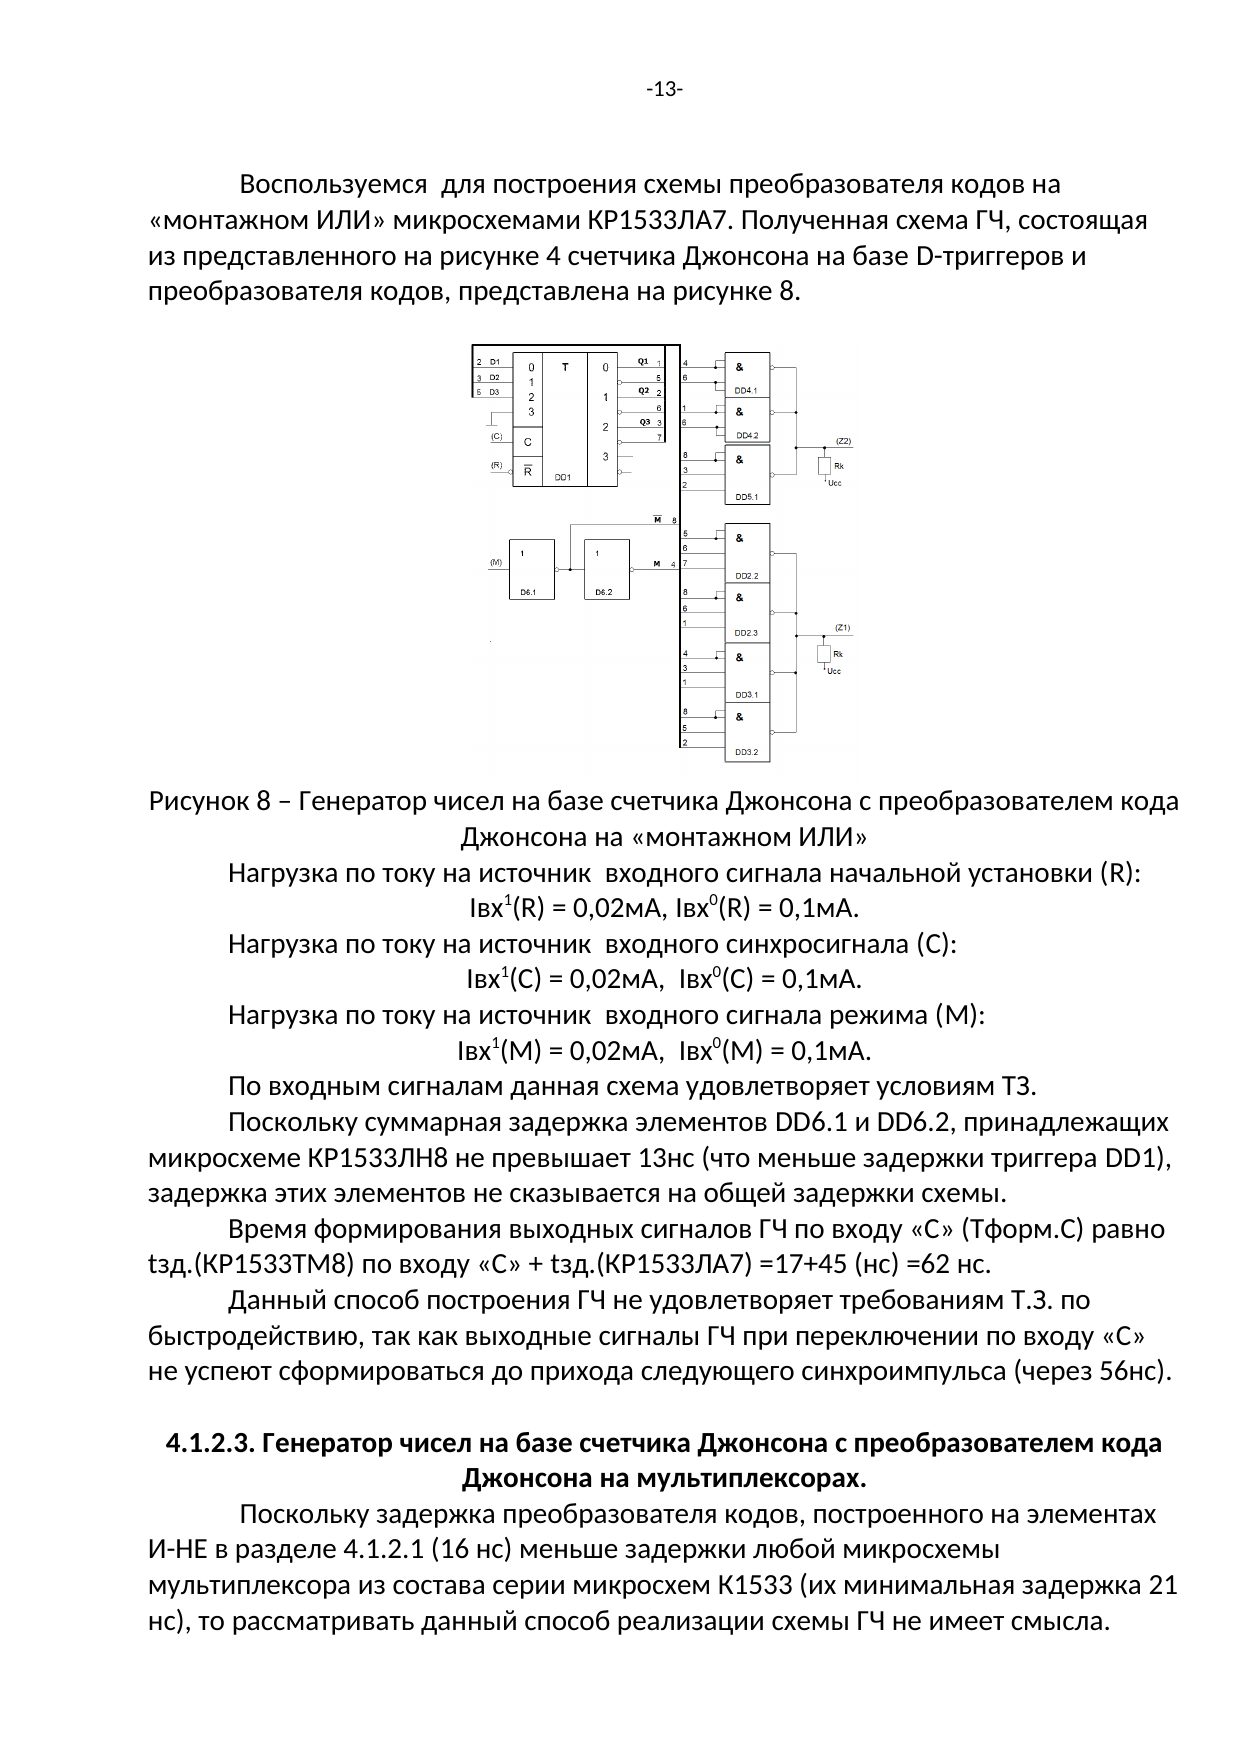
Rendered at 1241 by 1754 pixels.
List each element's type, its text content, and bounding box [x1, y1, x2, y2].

text Нагрузка по току на источник входного сигнала начальной установки (R): [148, 854, 1181, 889]
text Iвх1(С) = 0,02мА, Iвх0(С) = 0,1мА. [148, 961, 1181, 996]
text Поскольку суммарная задержка элементов DD6.1 и DD6.2, принадлежащих микросхеме КР1533ЛН8 не превышает 13нс (что меньше задержки триггера DD1), задержка этих элементов не сказывается на общей задержки схемы. [148, 1103, 1181, 1210]
text По входным сигналам данная схема удовлетворяет условиям ТЗ. [148, 1067, 1181, 1103]
text Воспользуемся для построения схемы преобразователя кодов на «монтажном ИЛИ» микросхемами КР1533ЛА7. Полученная схема ГЧ, состоящая из представленного на рисунке 4 счетчика Джонсона на базе D-триггеров и преобразователя кодов, представлена на рисунке 8. [148, 166, 1181, 308]
picture [470, 343, 859, 783]
text Нагрузка по току на источник входного сигнала режима (M): [148, 996, 1181, 1032]
text Поскольку задержка преобразователя кодов, построенного на элементах И-НЕ в разделе 4.1.2.1 (16 нс) меньше задержки любой микросхемы мультиплексора из состава серии микросхем К1533 (их минимальная задержка 21 нс), то рассматривать данный способ реализации схемы ГЧ не имеет смысла. [148, 1495, 1181, 1637]
text 4.1.2.3. Генератор чисел на базе счетчика Джонсона с преобразователем кода Джонсона на мультиплексорах. [148, 1424, 1181, 1495]
text Время формирования выходных сигналов ГЧ по входу «С» (Тформ.С) равно tзд.(КР1533ТМ8) по входу «С» + tзд.(КР1533ЛА7) =17+45 (нс) =62 нс. [148, 1210, 1181, 1281]
text Данный способ построения ГЧ не удовлетворяет требованиям Т.З. по быстродействию, так как выходные сигналы ГЧ при переключении по входу «С» не успеют сформироваться до прихода следующего синхроимпульса (через 56нс). [148, 1281, 1181, 1388]
text Iвх1(R) = 0,02мА, Iвх0(R) = 0,1мА. [148, 889, 1181, 925]
text Iвх1(М) = 0,02мА, Iвх0(М) = 0,1мА. [148, 1032, 1181, 1067]
text Рисунок 8 – Генератор чисел на базе счетчика Джонсона с преобразователем кода Джонсона на «монтажном ИЛИ» [148, 782, 1181, 854]
text Нагрузка по току на источник входного синхросигнала (C): [148, 925, 1181, 961]
